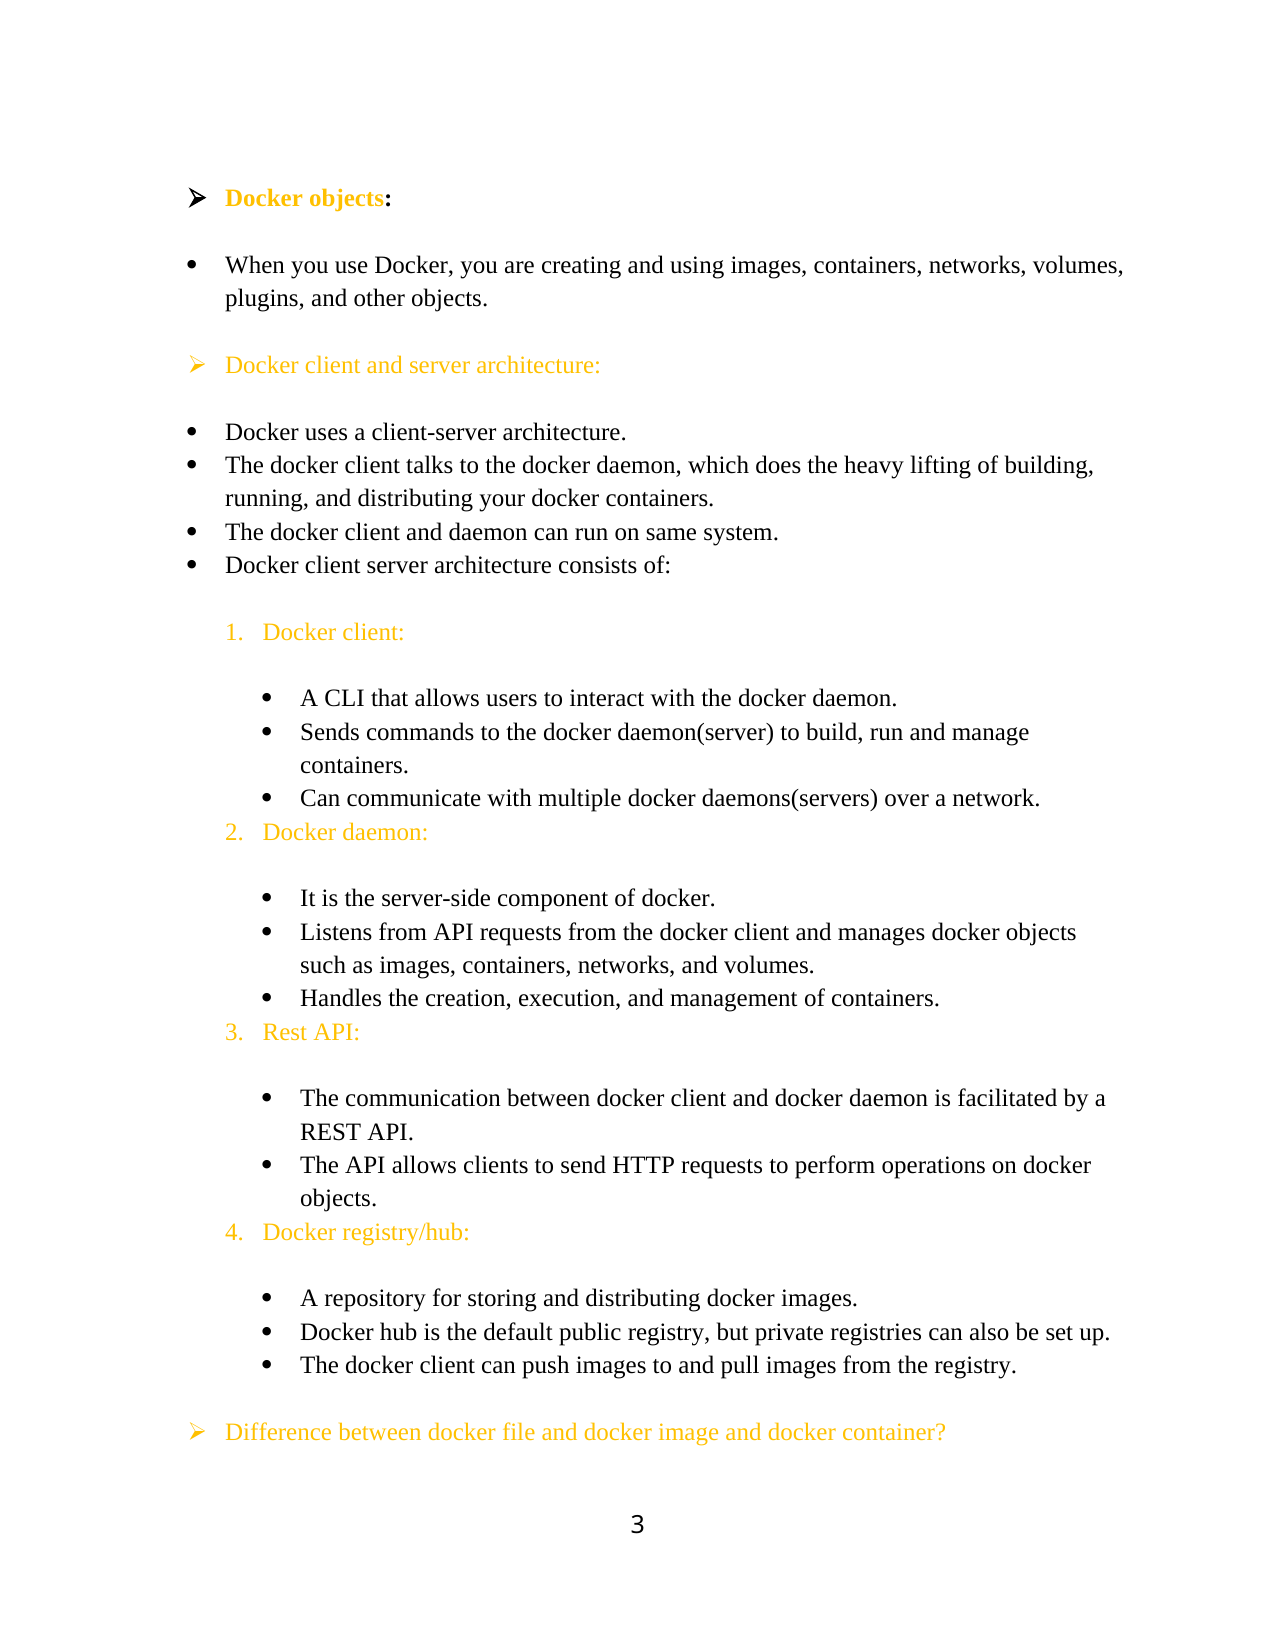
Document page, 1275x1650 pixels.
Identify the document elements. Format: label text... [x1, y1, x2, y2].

list Docker client and server architecture: [187, 350, 1125, 379]
list Docker client: [225, 617, 1125, 645]
list Listens from API requests from the docker client and manages docker objects such as images, containers, networks, and volumes. [262, 917, 1125, 979]
list The docker client talks to the docker daemon, which does the heavy lifting of building, running, and distributing your docker containers. [187, 450, 1125, 512]
list Difference between docker file and docker image and docker container? [187, 1417, 1125, 1445]
list Handles the creation, execution, and management of containers. [262, 983, 1125, 1012]
list The communication between docker client and docker daemon is facilitated by a REST API. [262, 1083, 1125, 1145]
list Docker uses a client-server architecture. [187, 417, 1125, 445]
list A CLI that allows users to interact with the docker daemon. [262, 683, 1125, 712]
list When you use Docker, you are creating and using images, containers, networks, volumes, plugins, and other objects. [187, 250, 1125, 312]
list The API allows clients to send HTTP requests to perform operations on docker objects. [262, 1150, 1125, 1212]
list Docker objects: [187, 183, 1125, 212]
list Docker daemon: [225, 817, 1125, 845]
list It is the server-side component of docker. [262, 883, 1125, 912]
list A repository for storing and distributing docker images. [262, 1283, 1125, 1312]
list Can communicate with multiple docker daemons(servers) over a network. [262, 783, 1125, 812]
list Docker registry/hub: [225, 1217, 1125, 1245]
list The docker client can push images to and pull images from the registry. [262, 1350, 1125, 1379]
list Docker hub is the default public registry, but private registries can also be set up. [262, 1317, 1125, 1345]
list Docker client server architecture consists of: [187, 550, 1125, 579]
list Sends commands to the docker daemon(server) to build, run and manage containers. [262, 717, 1125, 779]
list Rest API: [225, 1017, 1125, 1045]
list The docker client and daemon can run on same system. [187, 517, 1125, 545]
